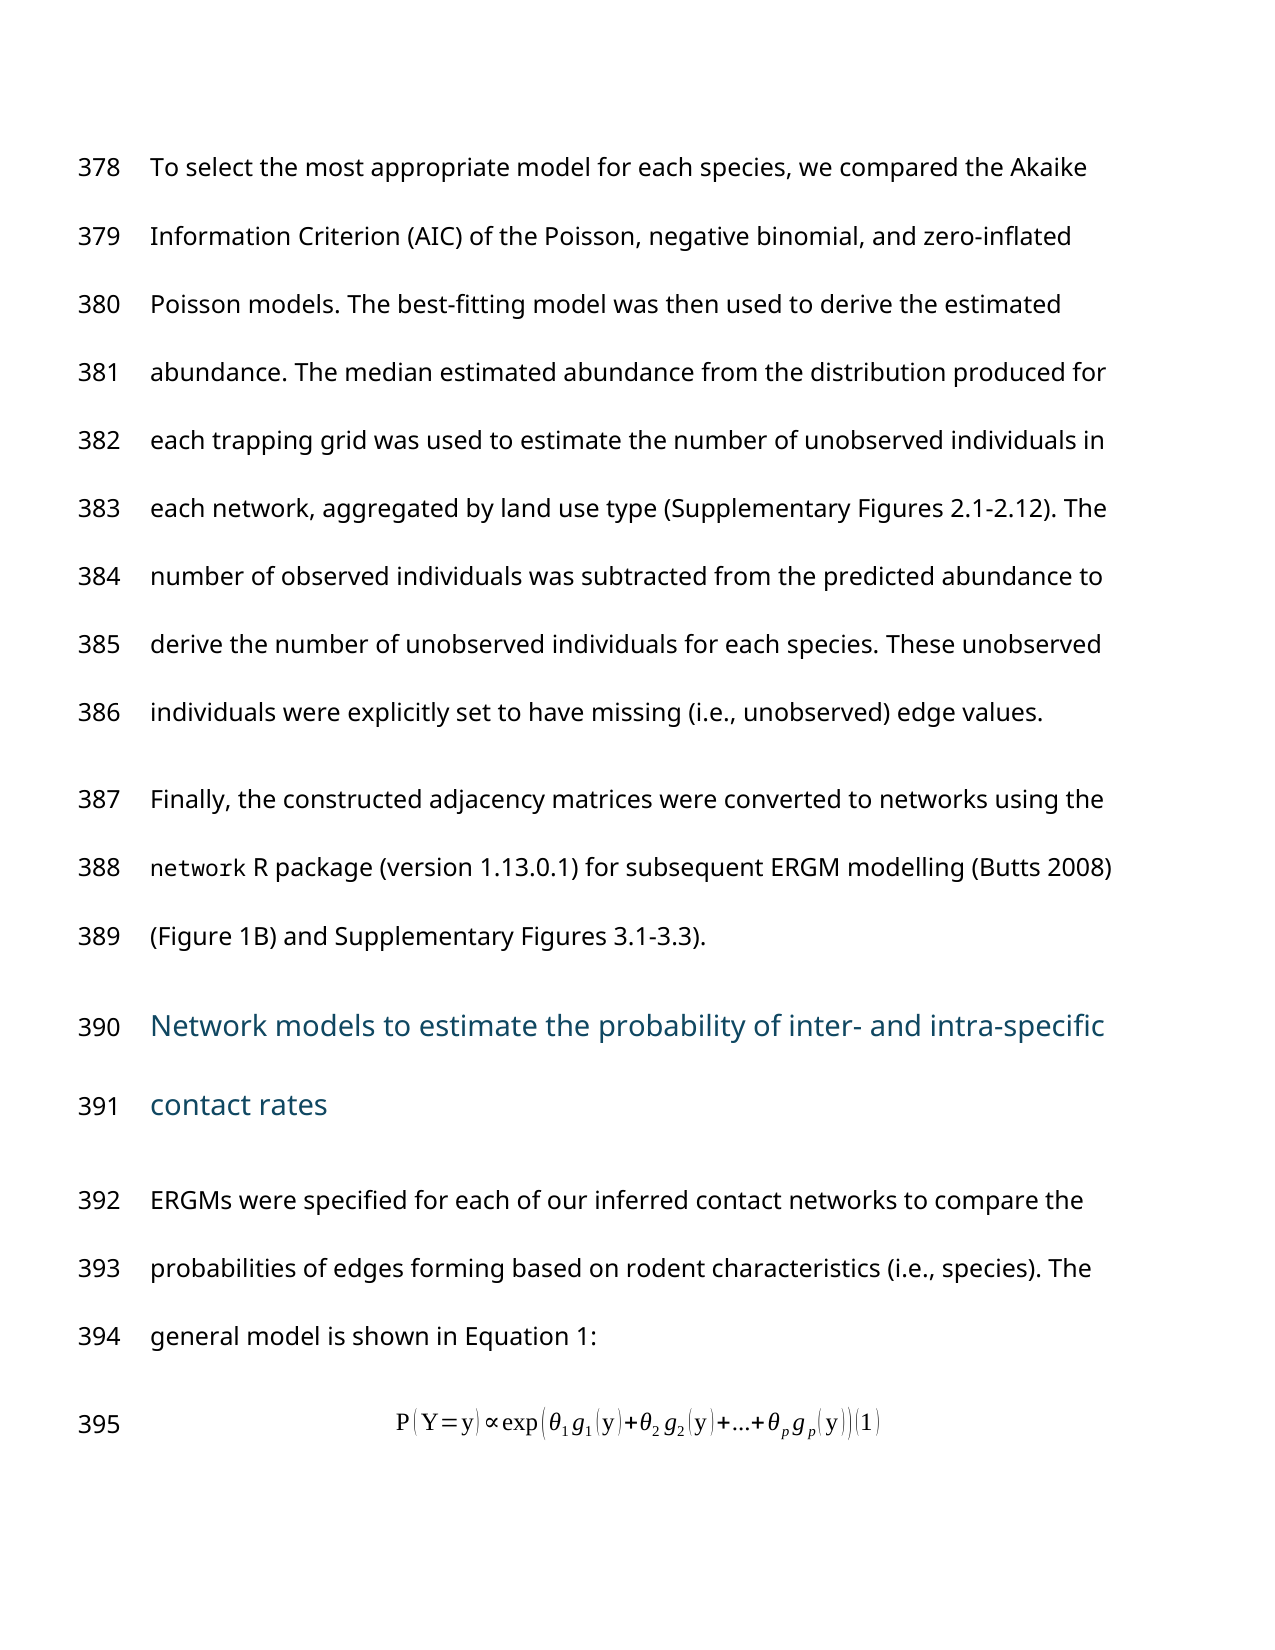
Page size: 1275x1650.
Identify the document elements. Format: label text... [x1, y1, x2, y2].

text Finally, the constructed adjacency matrices were converted to networks using the network R package (version 1.13.0.1) for subsequent ERGM modelling (Butts 2008) (Figure 1B) and Supplementary Figures 3.1-3.3). [150, 782, 1125, 952]
subtitle Network models to estimate the probability of inter- and intra-specific contact rates [150, 1005, 1125, 1124]
text To select the most appropriate model for each species, we compared the Akaike Information Criterion (AIC) of the Poisson, negative binomial, and zero-inflated Poisson models. The best-fitting model was then used to derive the estimated abundance. The median estimated abundance from the distribution produced for each trapping grid was used to estimate the number of unobserved individuals in each network, aggregated by land use type (Supplementary Figures 2.1-2.12). The number of observed individuals was subtracted from the predicted abundance to derive the number of unobserved individuals for each species. These unobserved individuals were explicitly set to have missing (i.e., unobserved) edge values. [150, 150, 1125, 729]
